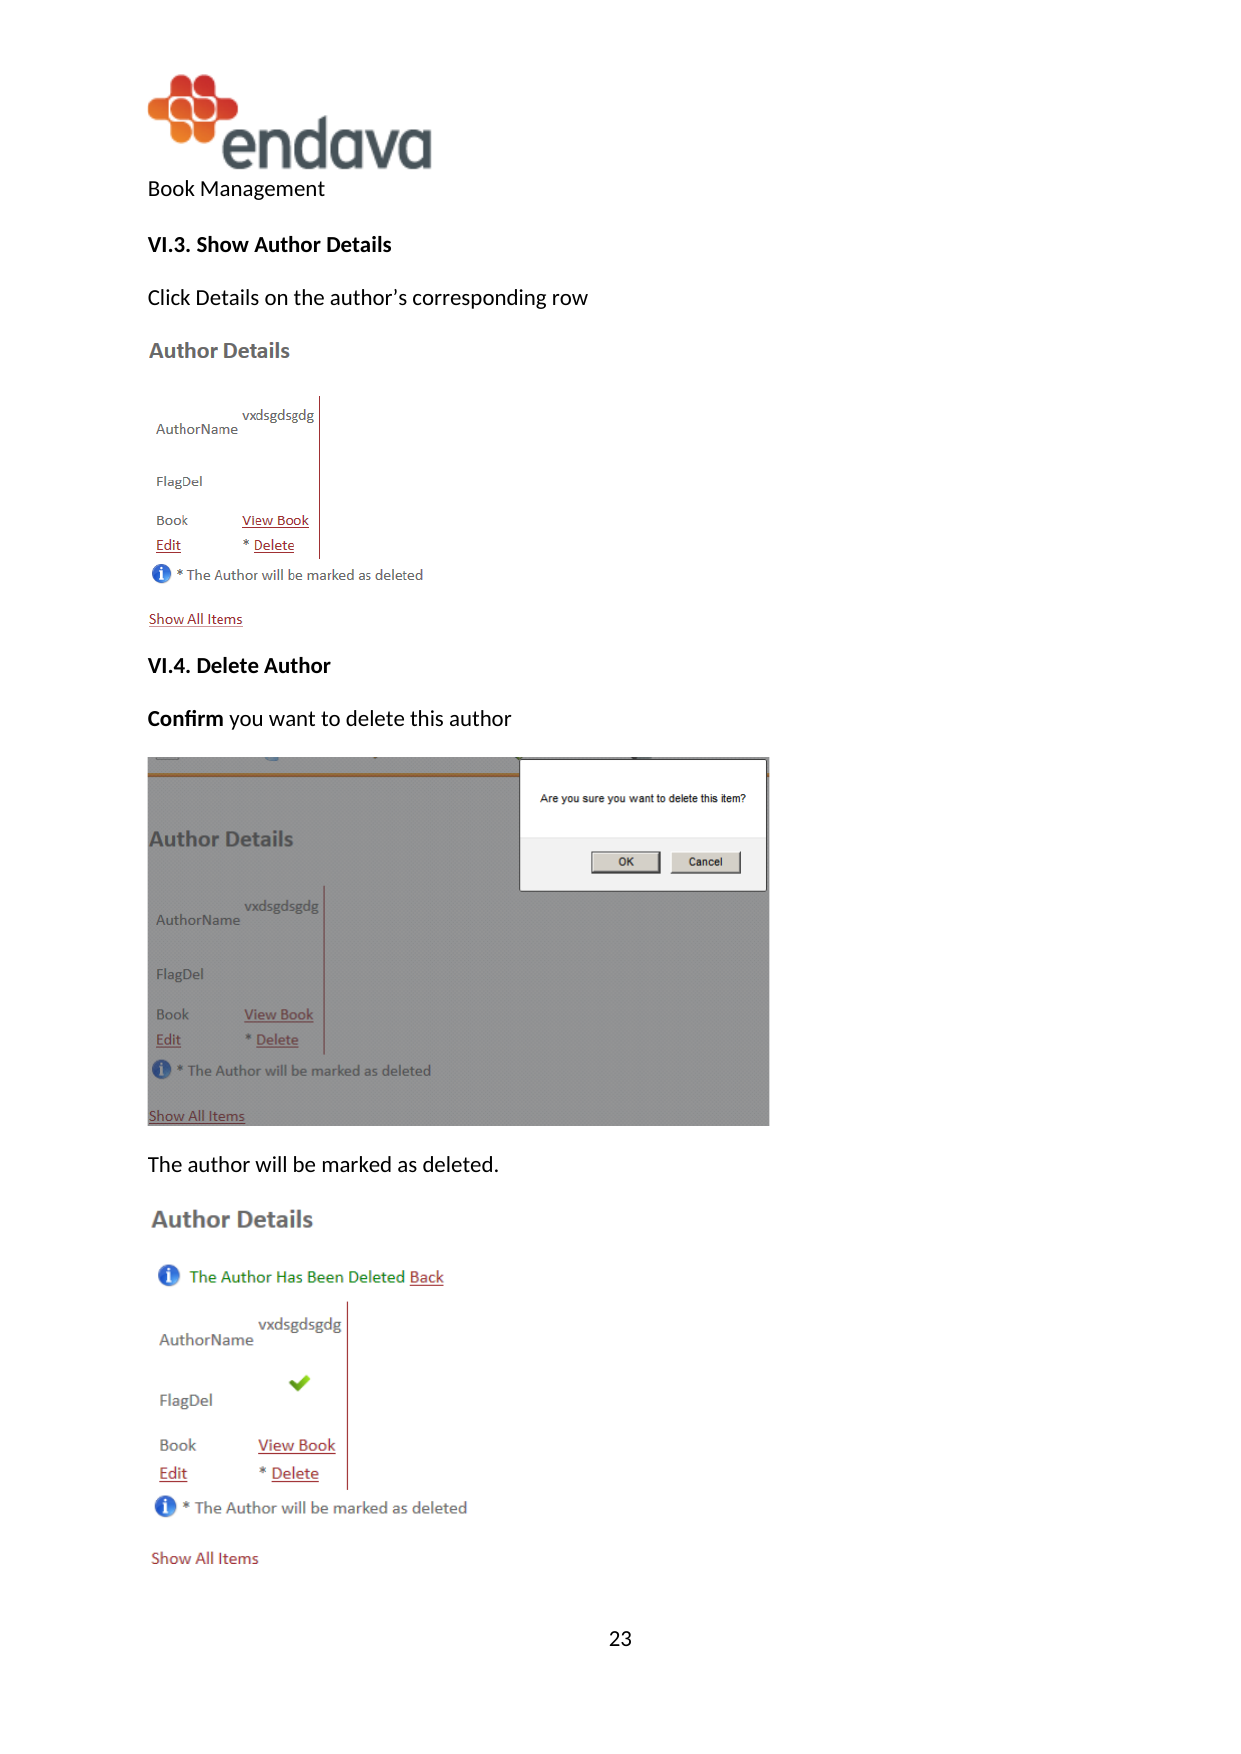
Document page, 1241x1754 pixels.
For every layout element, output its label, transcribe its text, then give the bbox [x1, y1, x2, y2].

text Confirm you want to delete this author [148, 704, 1093, 732]
text Click Details on the author’s corresponding row [148, 283, 1093, 311]
text VI.3. Show Author Details [148, 230, 1093, 258]
picture [147, 1203, 475, 1564]
picture [147, 73, 436, 174]
picture [147, 757, 770, 1126]
text The author will be marked as deleted. [148, 1150, 1093, 1178]
picture [147, 335, 440, 627]
text VI.4. Delete Author [148, 651, 1093, 679]
